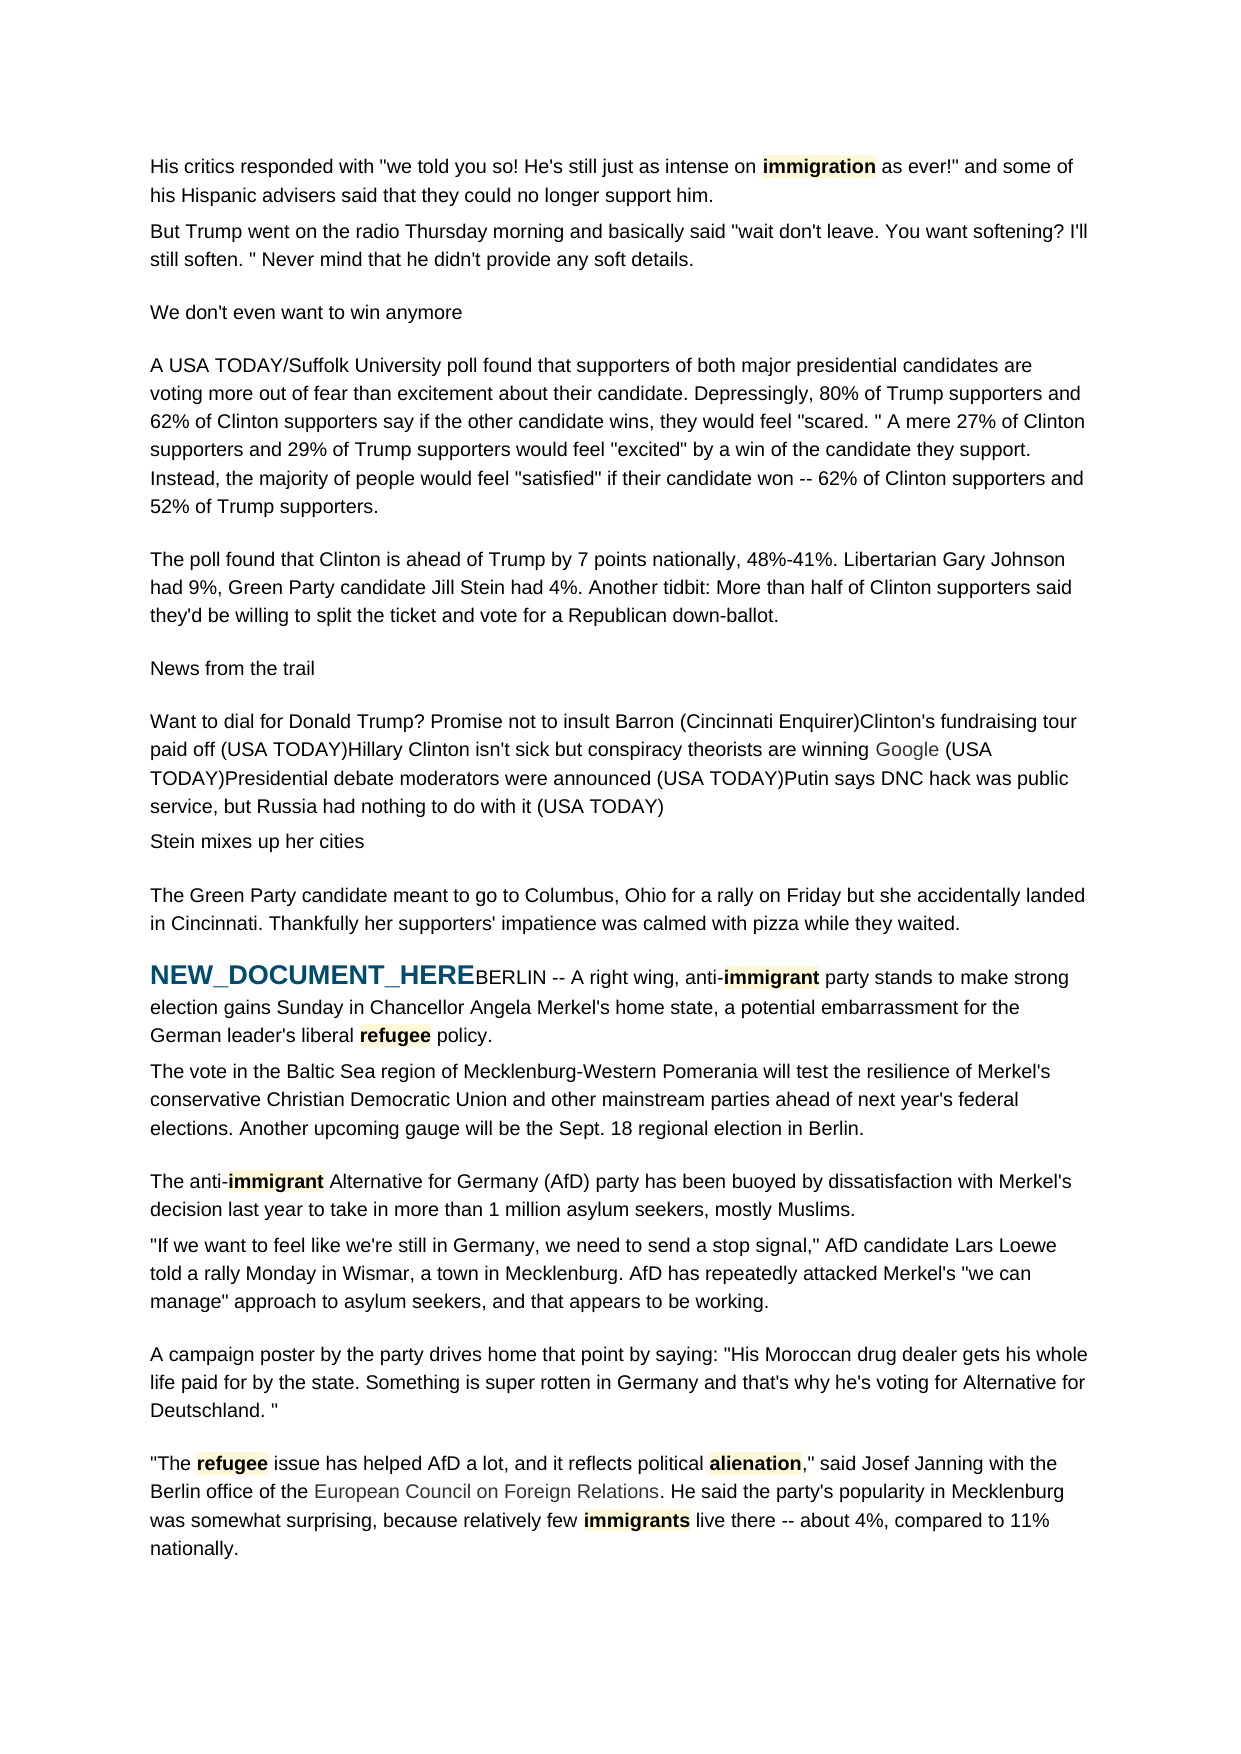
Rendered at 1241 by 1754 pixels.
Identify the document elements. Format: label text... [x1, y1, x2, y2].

text The Green Party candidate meant to go to Columbus, Ohio for a rally on Friday but she accidentally landed in Cincinnati. Thankfully her supporters' impatience was calmed with pizza while they waited. [150, 878, 1090, 934]
text News from the trail [150, 652, 1090, 680]
text A campaign poster by the party drives home that point by saying: "His Moroccan drug dealer gets his whole life paid for by the state. Something is super rotten in Germany and that's why he's voting for Alternative for Deutschland. " [150, 1337, 1090, 1422]
text A USA TODAY/Suffolk University poll found that supporters of both major presidential candidates are voting more out of fear than excitement about their candidate. Depressingly, 80% of Trump supporters and 62% of Clinton supporters say if the other candidate wins, they would feel "scared. " A mere 27% of Clinton supporters and 29% of Trump supporters would feel "excited" by a win of the candidate they support. Instead, the majority of people would feel "satisfied" if their candidate won -- 62% of Clinton supporters and 52% of Trump supporters. [150, 348, 1090, 517]
text The anti-immigrant Alternative for Germany (AfD) party has been buoyed by dissatisfaction with Merkel's decision last year to take in more than 1 million asylum seekers, mostly Muslims. [150, 1164, 1090, 1220]
text Want to dial for Donald Trump? Promise not to insult Barron (Cincinnati Enquirer)Clinton's fundraising tour paid off (USA TODAY)Hillary Clinton isn't sick but conspiracy theorists are winning Google (USA TODAY)Presidential debate moderators were announced (USA TODAY)Putin says DNC hack was public service, but Russia had nothing to do with it (USA TODAY) [150, 705, 1090, 817]
text The poll found that Clinton is ahead of Trump by 7 points nationally, 48%-41%. Libertarian Gary Johnson had 9%, Green Party candidate Jill Stein had 4%. Another tidbit: More than half of Clinton supporters said they'd be willing to split the ticket and vote for a Republican down-ballot. [150, 542, 1090, 627]
text "The refugee issue has helped AfD a lot, and it reflects political alienation," said Josef Janning with the Berlin office of the European Council on Foreign Relations. He said the party's popularity in Mecklenburg was somewhat surprising, because relatively few immigrants live there -- about 4%, compared to 11% nationally. [150, 1447, 1090, 1559]
text But Trump went on the radio Thursday morning and basically said "wait don't leave. You want softening? I'll still soften. " Never mind that he didn't provide any soft details. [150, 214, 1090, 270]
text We don't even want to win anymore [150, 295, 1090, 323]
text Stein mixes up her cities [150, 825, 1090, 853]
text "If we want to feel like we're still in Germany, we need to send a stop signal," AfD candidate Lars Loewe told a rally Monday in Wismar, a town in Mecklenburg. AfD has repeatedly attacked Merkel's "we can manage" approach to asylum seekers, and that appears to be working. [150, 1228, 1090, 1312]
text The vote in the Baltic Sea region of Mecklenburg-Western Pomerania will test the resilience of Merkel's conservative Christian Democratic Union and other mainstream parties ahead of next year's federal elections. Another upcoming gauge will be the Sept. 18 regional election in Berlin. [150, 1055, 1090, 1139]
text His critics responded with "we told you so! He's still just as intense on immigration as ever!" and some of his Hispanic advisers said that they could no longer support him. [150, 150, 1090, 206]
text NEW_DOCUMENT_HEREBERLIN -- A right wing, anti-immigrant party stands to make strong election gains Sunday in Chancellor Angela Merkel's home state, a potential embarrassment for the German leader's liberal refugee policy. [150, 959, 1090, 1047]
